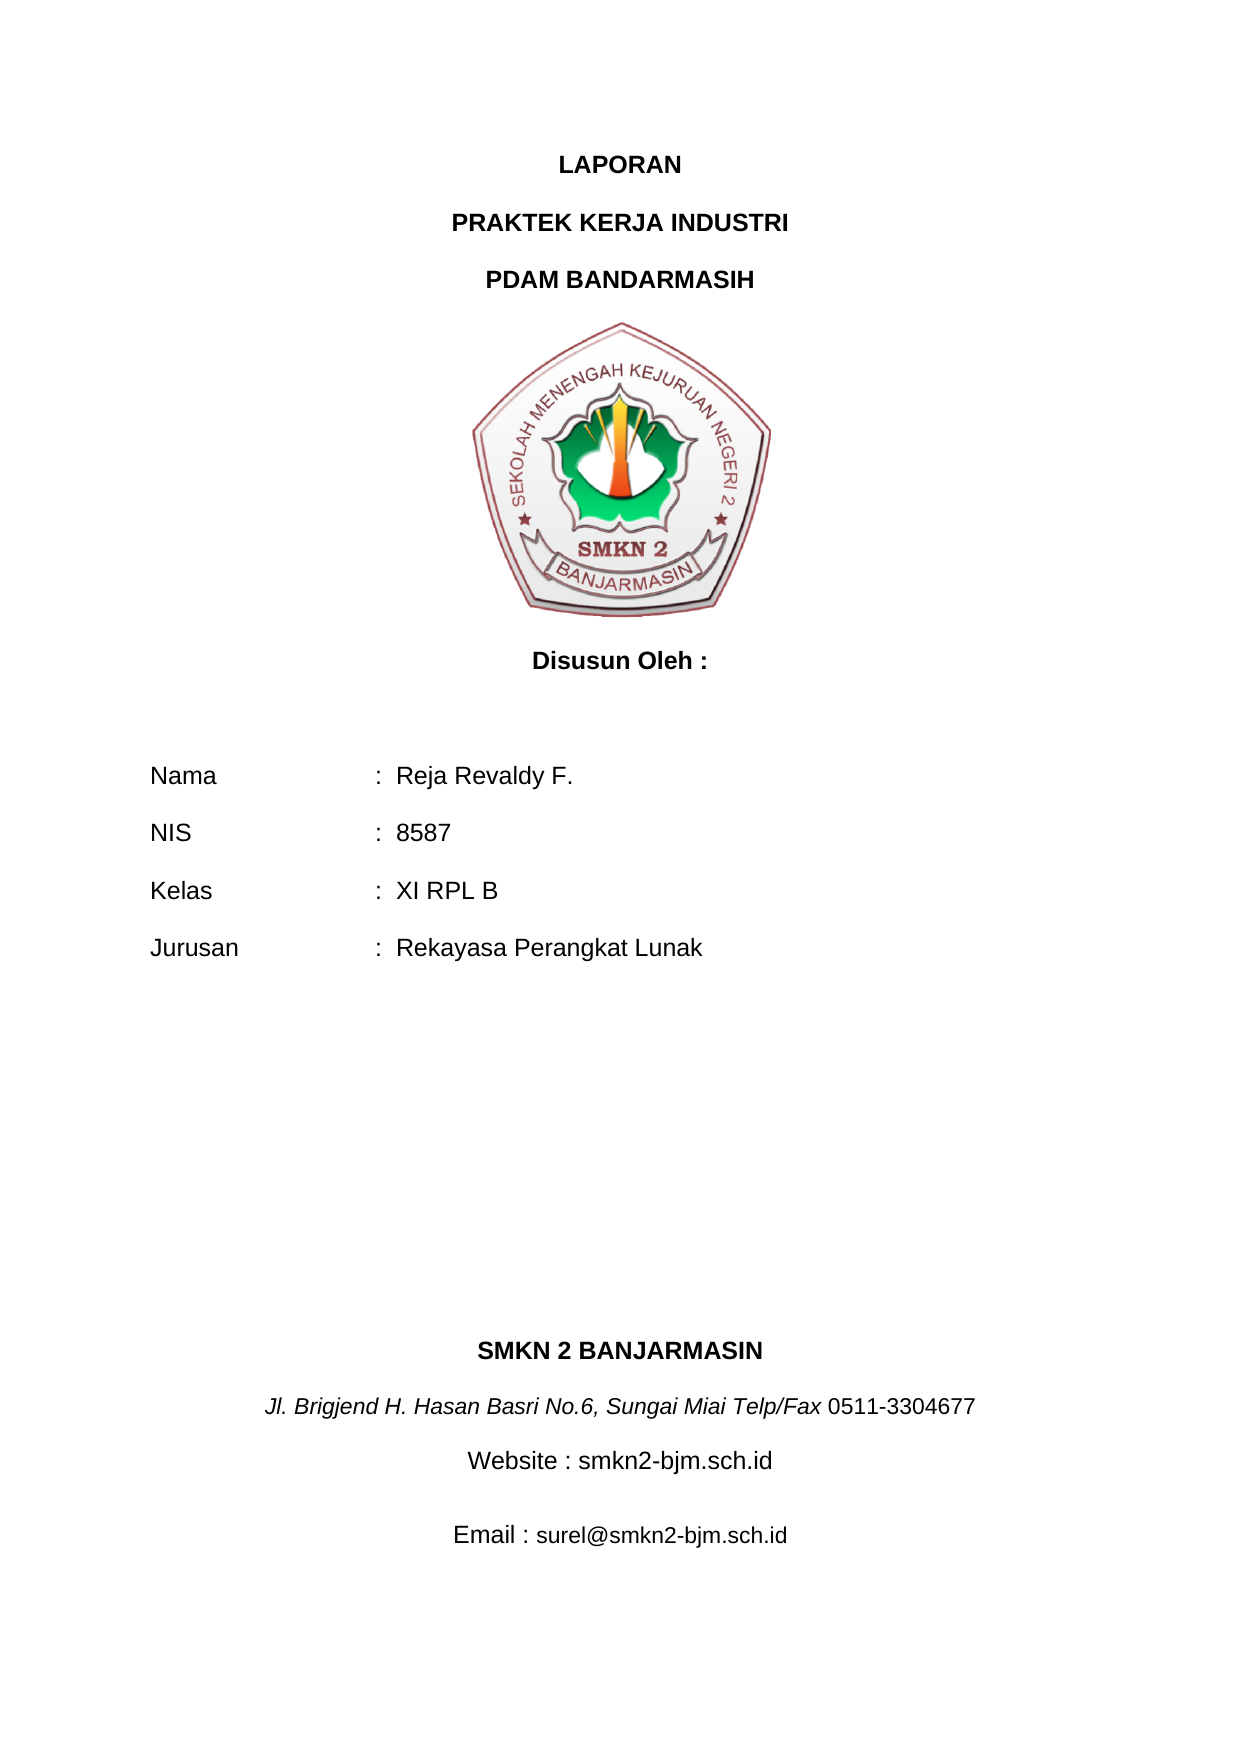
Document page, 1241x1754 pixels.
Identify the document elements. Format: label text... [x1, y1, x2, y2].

text LAPORAN [150, 150, 1090, 179]
text Email : surel@smkn2-bjm.sch.id [150, 1520, 1090, 1549]
text Jl. Brigjend H. Hasan Basri No.6, Sungai Miai Telp/Fax 0511-3304677 [150, 1393, 1090, 1420]
text PDAM BANDARMASIH [150, 265, 1090, 294]
text PRAKTEK KERJA INDUSTRI [150, 207, 1090, 236]
picture [469, 322, 772, 618]
text Jurusan : Rekayasa Perangkat Lunak [150, 933, 1090, 962]
text Nama : Reja Revaldy F. [150, 761, 1090, 789]
text Website : smkn2-bjm.sch.id [150, 1446, 1090, 1475]
text Kelas : XI RPL B [150, 876, 1090, 904]
text Disusun Oleh : [150, 646, 1090, 674]
text SMKN 2 BANJARMASIN [150, 1336, 1090, 1364]
text NIS : 8587 [150, 818, 1090, 847]
